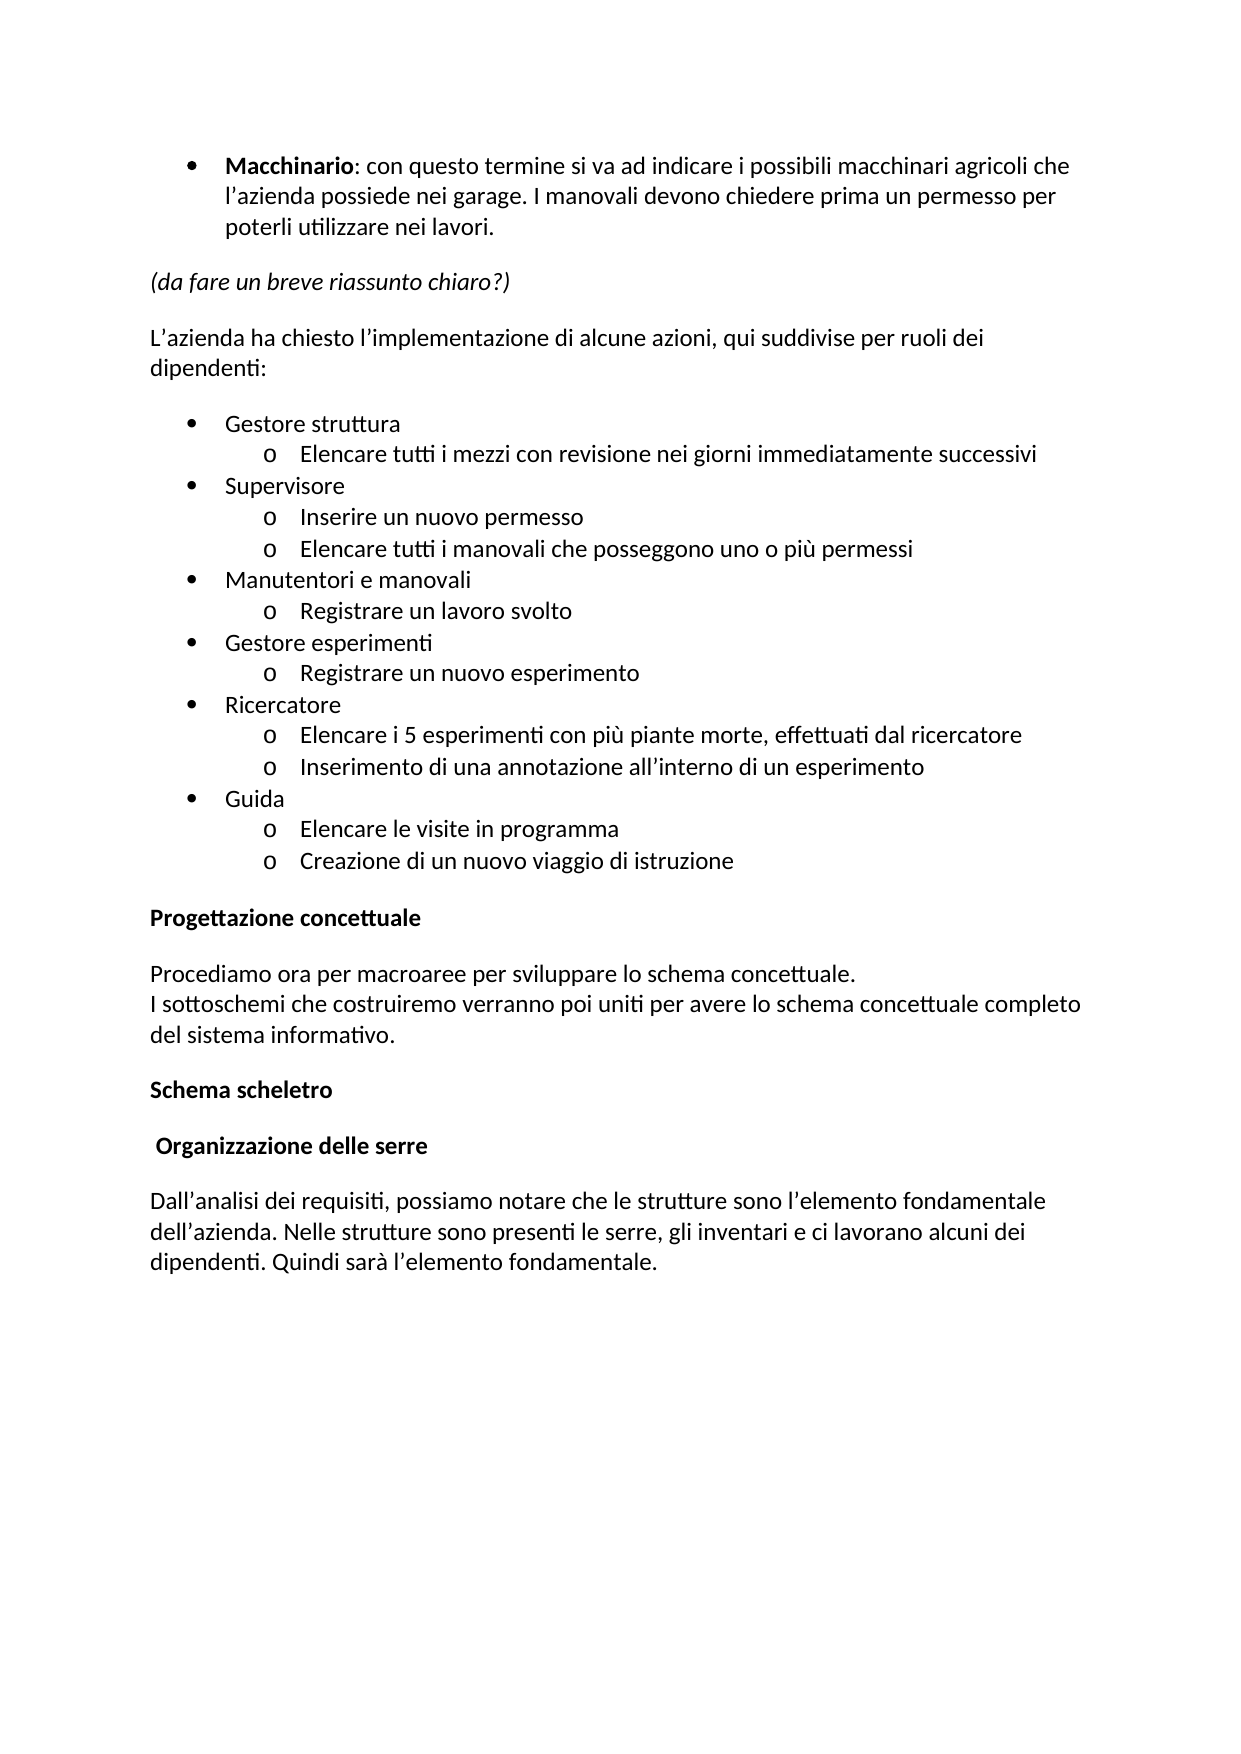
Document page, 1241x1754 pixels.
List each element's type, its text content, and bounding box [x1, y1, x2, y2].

list Gestore struttura [187, 408, 1090, 439]
list Elencare i 5 esperimenti con più piante morte, effettuati dal ricercatore [262, 719, 1090, 751]
list Registrare un nuovo esperimento [262, 657, 1090, 689]
text Organizzazione delle serre [150, 1130, 1090, 1160]
list Elencare tutti i manovali che posseggono uno o più permessi [262, 533, 1090, 564]
text Dall’analisi dei requisiti, possiamo notare che le strutture sono l’elemento fondamentale dell’azienda. Nelle strutture sono presenti le serre, gli inventari e ci lavorano alcuni dei dipendenti. Quindi sarà l’elemento fondamentale. [150, 1185, 1090, 1277]
list Supervisore [187, 470, 1090, 501]
list Ricercatore [187, 689, 1090, 719]
list Manutentori e manovali [187, 564, 1090, 595]
text Procediamo ora per macroaree per sviluppare lo schema concettuale. I sottoschemi che costruiremo verranno poi uniti per avere lo schema concettuale completo del sistema informativo. [150, 958, 1090, 1049]
text (da fare un breve riassunto chiaro?) [150, 267, 1090, 297]
list Registrare un lavoro svolto [262, 595, 1090, 627]
text Schema scheletro [150, 1074, 1090, 1105]
list Creazione di un nuovo viaggio di istruzione [262, 845, 1090, 877]
list Inserimento di una annotazione all’interno di un esperimento [262, 751, 1090, 783]
list Elencare tutti i mezzi con revisione nei giorni immediatamente successivi [262, 439, 1090, 470]
text L’azienda ha chiesto l’implementazione di alcune azioni, qui suddivise per ruoli dei dipendenti: [150, 322, 1090, 383]
list Inserire un nuovo permesso [262, 501, 1090, 533]
list Gestore esperimenti [187, 627, 1090, 657]
list Elencare le visite in programma [262, 814, 1090, 845]
list Guida [187, 783, 1090, 814]
text Progettazione concettuale [150, 902, 1090, 933]
